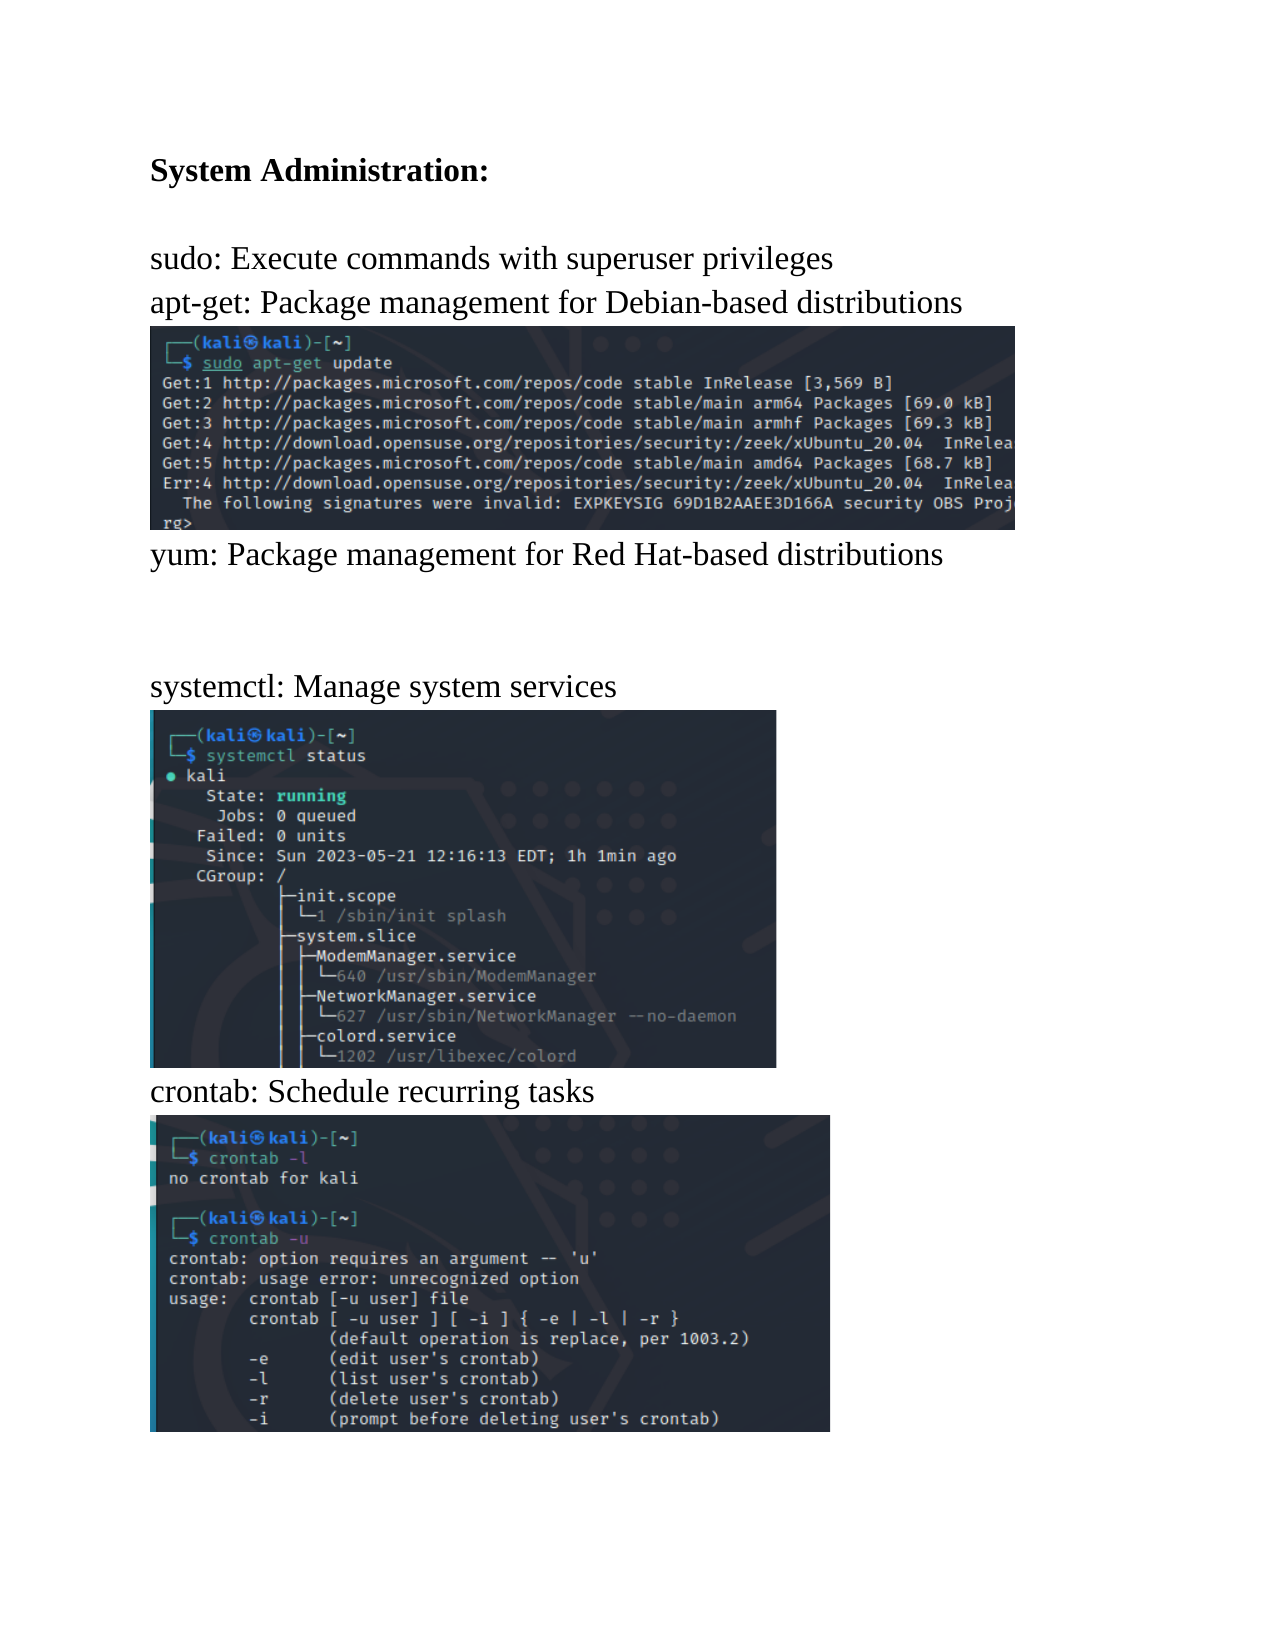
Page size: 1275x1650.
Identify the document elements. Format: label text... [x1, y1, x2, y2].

text crontab: Schedule recurring tasks [150, 1071, 1125, 1110]
text systemctl: Manage system services [150, 666, 1125, 704]
text apt-get: Package management for Debian-based distributions [150, 282, 1125, 321]
picture [150, 710, 777, 1068]
text System Administration: [150, 150, 1125, 188]
text yum: Package management for Red Hat-based distributions [150, 534, 1125, 572]
picture [150, 326, 1015, 530]
picture [150, 1115, 830, 1432]
text sudo: Execute commands with superuser privileges [150, 238, 1125, 276]
